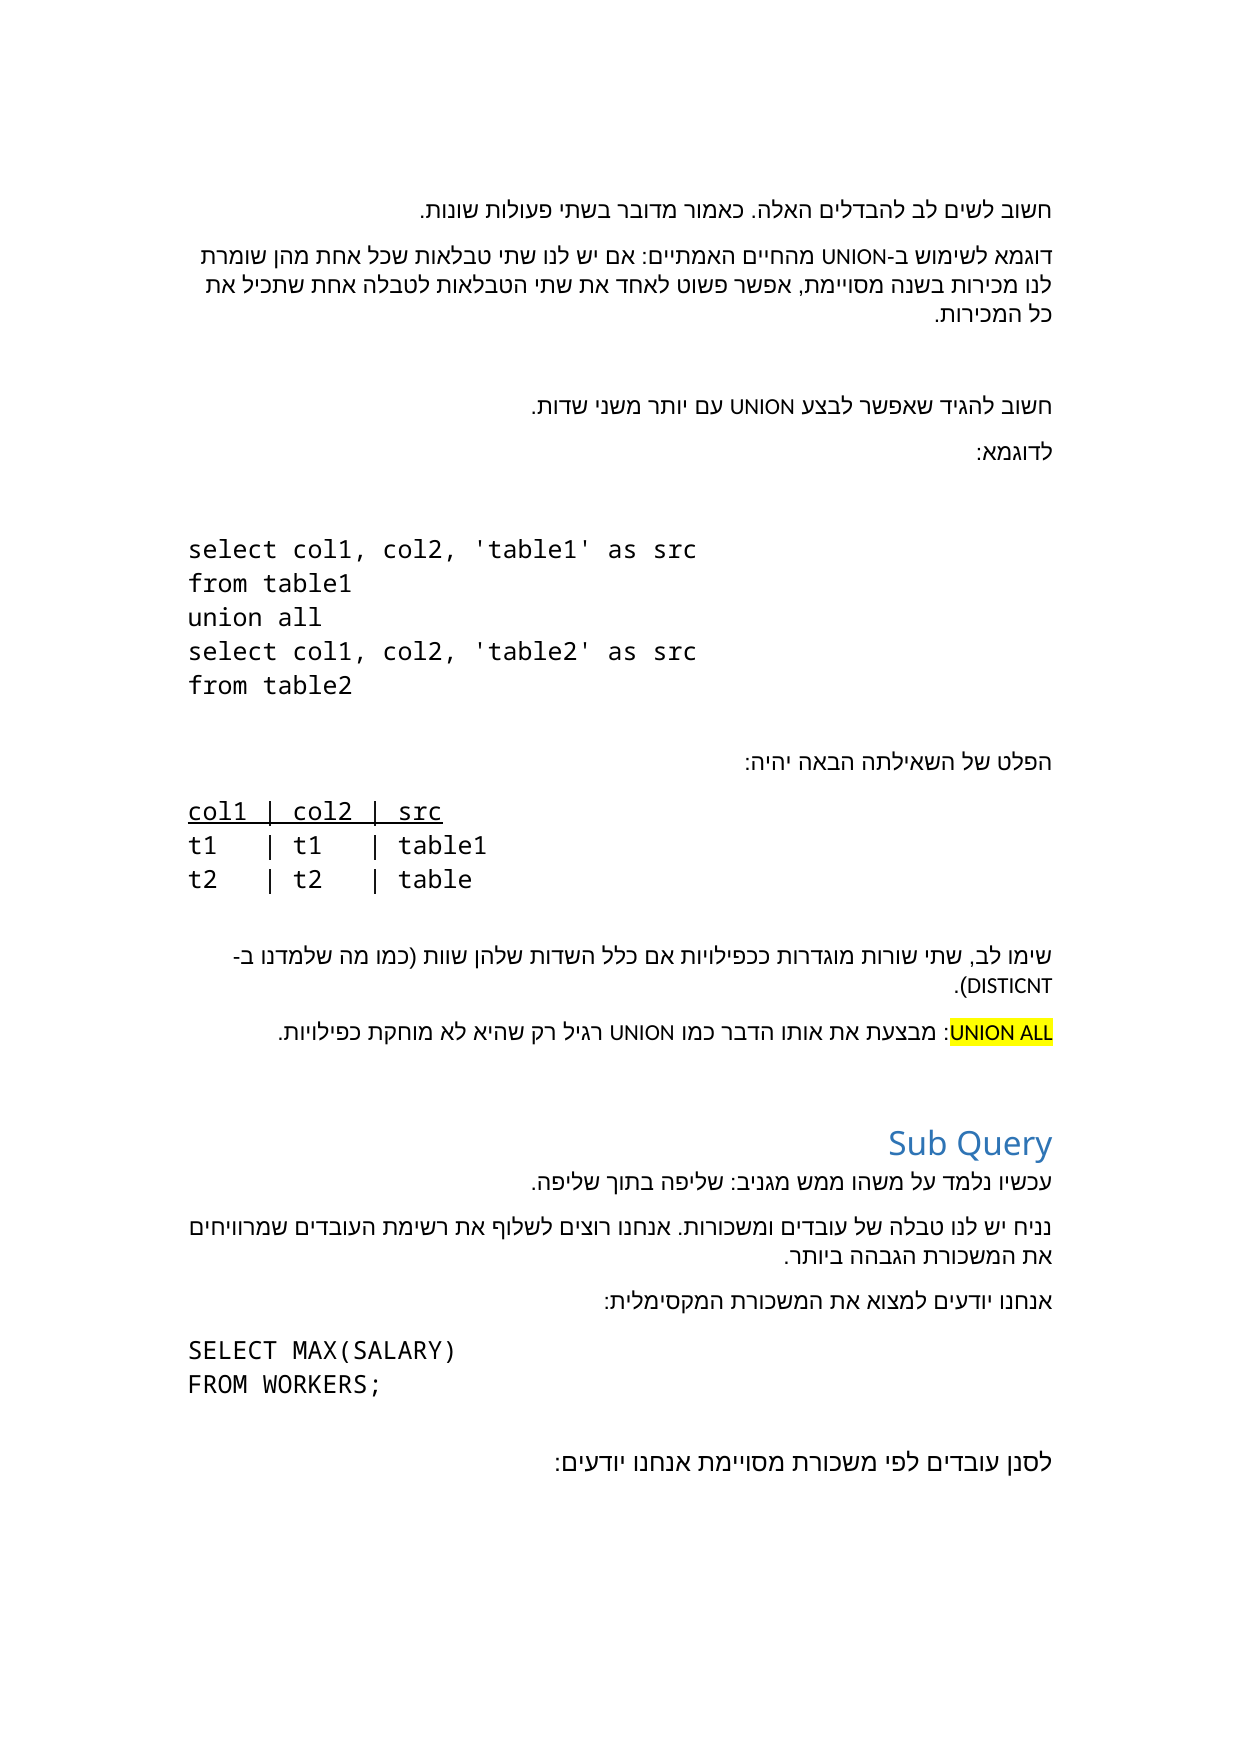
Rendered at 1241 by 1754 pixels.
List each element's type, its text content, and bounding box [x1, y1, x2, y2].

text SELECT MAX(SALARY) [187, 1333, 1053, 1367]
text select col1, col2, 'table1' as src [187, 531, 1053, 565]
text t2 | t2 | table [187, 862, 1053, 896]
text from table2 [187, 668, 1053, 702]
text select col1, col2, 'table2' as src [187, 633, 1053, 668]
text לדוגמא: [187, 439, 1053, 466]
text עכשיו נלמד על משהו ממש מגניב: שליפה בתוך שליפה. [187, 1169, 1053, 1196]
subtitle Sub Query [187, 1120, 1053, 1166]
text חשוב לשים לב להבדלים האלה. כאמור מדובר בשתי פעולות שונות. [187, 197, 1053, 223]
text נניח יש לנו טבלה של עובדים ומשכורות. אנחנו רוצים לשלוף את רשימת העובדים שמרוויחים את המשכורת הגבהה ביותר. [187, 1214, 1053, 1269]
text from table1 [187, 565, 1053, 599]
text t1 | t1 | table1 [187, 828, 1053, 862]
text col1 | col2 | src [187, 794, 1053, 828]
text UNION ALL: מבצעת את אותו הדבר כמו UNION רגיל רק שהיא לא מוחקת כפילויות. [187, 1018, 950, 1046]
text union all [187, 599, 1053, 633]
text דוגמא לשימוש ב-UNION מהחיים האמתיים: אם יש לנו שתי טבלאות שכל אחת מהן שומרת לנו מכירות בשנה מסויימת, אפשר פשוט לאחד את שתי הטבלאות לטבלה אחת שתכיל את כל המכירות. [187, 242, 1053, 327]
text לסנן עובדים לפי משכורת מסויימת אנחנו יודעים: [187, 1448, 1053, 1477]
text FROM WORKERS; [187, 1367, 1053, 1401]
text שימו לב, שתי שורות מוגדרות ככפילויות אם כלל השדות שלהן שוות (כמו מה שלמדנו ב-DISTICNT). [187, 943, 1053, 999]
text הפלט של השאילתה הבאה יהיה: [187, 748, 1053, 775]
text חשוב להגיד שאפשר לבצע UNION עם יותר משני שדות. [187, 392, 1053, 421]
text אנחנו יודעים למצוא את המשכורת המקסימלית: [187, 1288, 1053, 1314]
